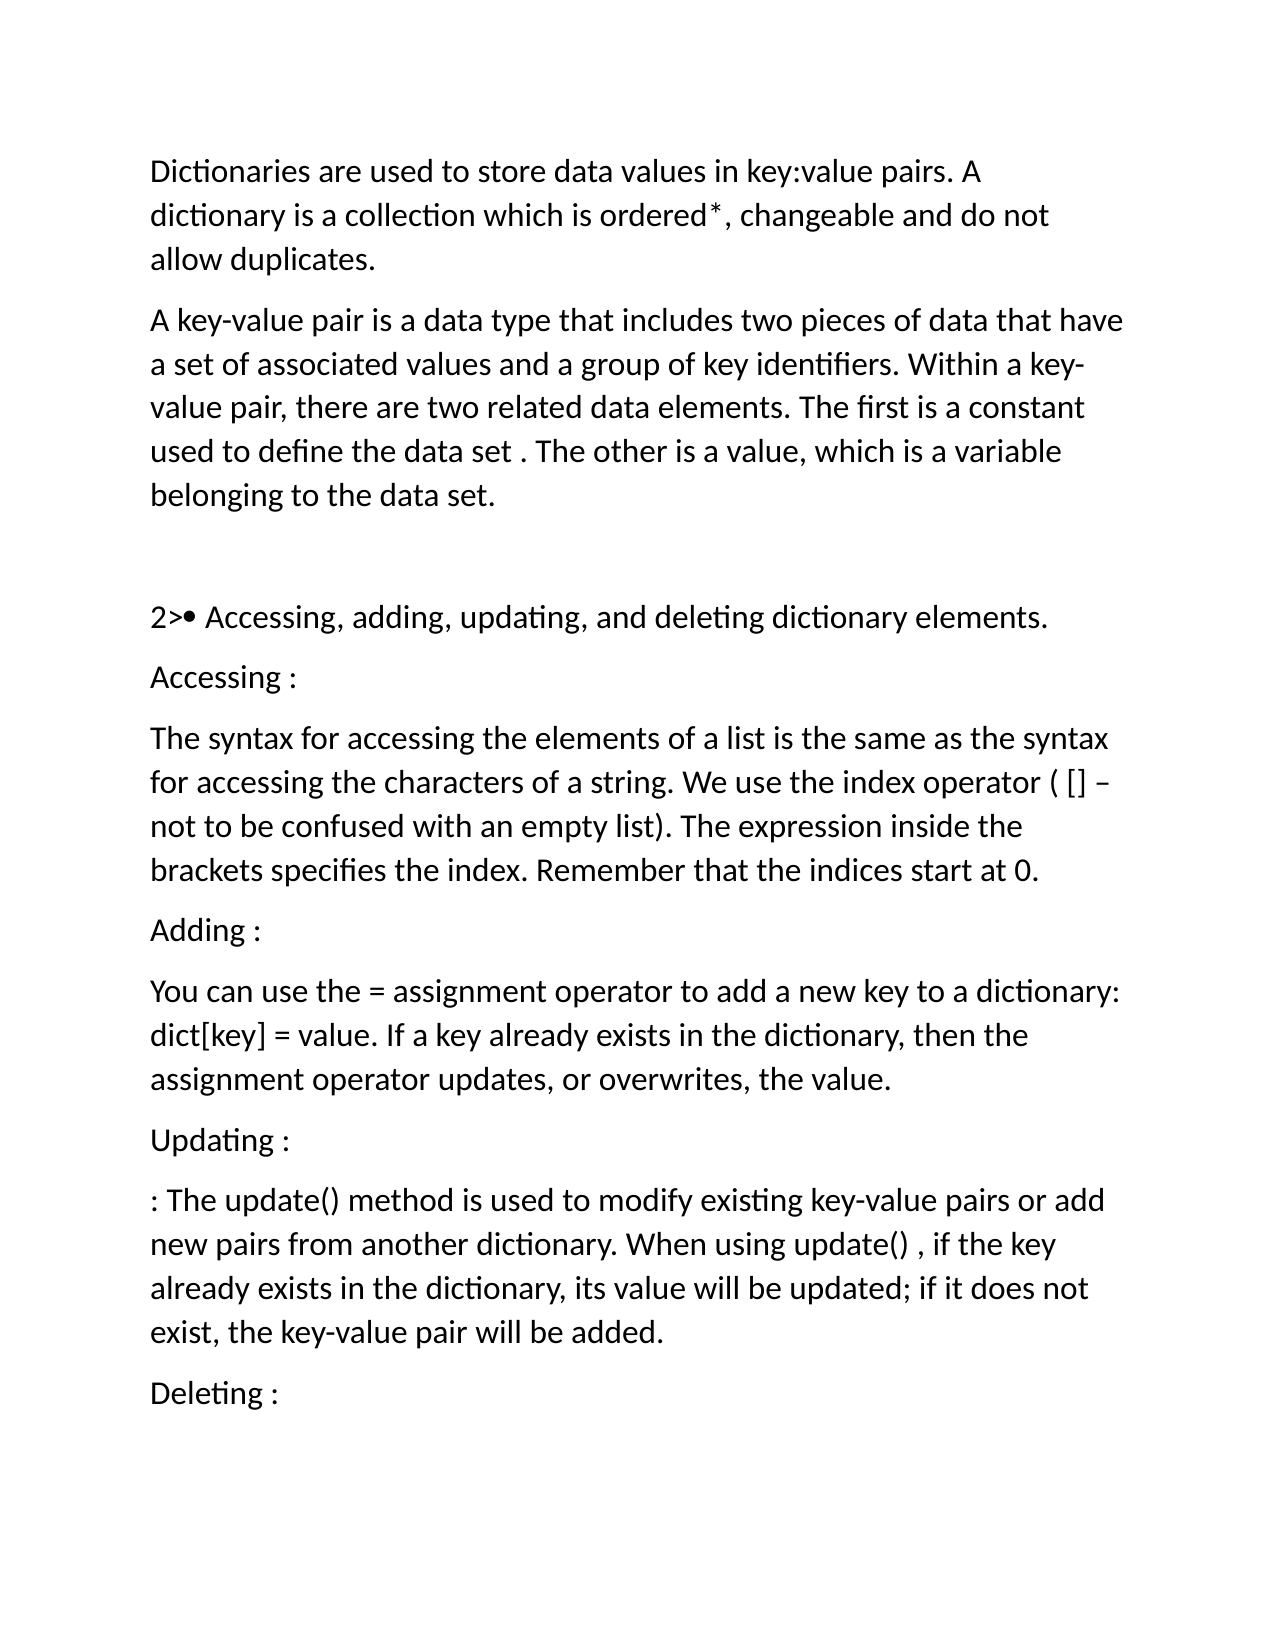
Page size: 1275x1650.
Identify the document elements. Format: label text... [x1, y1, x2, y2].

text Updating : [150, 1118, 1125, 1159]
text Dictionaries are used to store data values in key:value pairs. A dictionary is a collection which is ordered*, changeable and do not allow duplicates. [150, 150, 1125, 279]
text 2> Accessing, adding, updating, and deleting dictionary elements. [150, 596, 1125, 636]
text The syntax for accessing the elements of a list is the same as the syntax for accessing the characters of a string. We use the index operator ( [] – not to be confused with an empty list). The expression inside the brackets specifies the index. Remember that the indices start at 0. [150, 717, 1125, 889]
text A key-value pair is a data type that includes two pieces of data that have a set of associated values and a group of key identifiers. Within a key-value pair, there are two related data elements. The first is a constant used to define the data set . The other is a value, which is a variable belonging to the data set. [150, 298, 1125, 515]
text Accessing : [150, 656, 1125, 697]
text : The update() method is used to modify existing key-value pairs or add new pairs from another dictionary. When using update() , if the key already exists in the dictionary, its value will be updated; if it does not exist, the key-value pair will be added. [150, 1179, 1125, 1352]
text Adding : [150, 909, 1125, 950]
text Deleting : [150, 1372, 1125, 1412]
text You can use the = assignment operator to add a new key to a dictionary: dict[key] = value. If a key already exists in the dictionary, then the assignment operator updates, or overwrites, the value. [150, 970, 1125, 1099]
